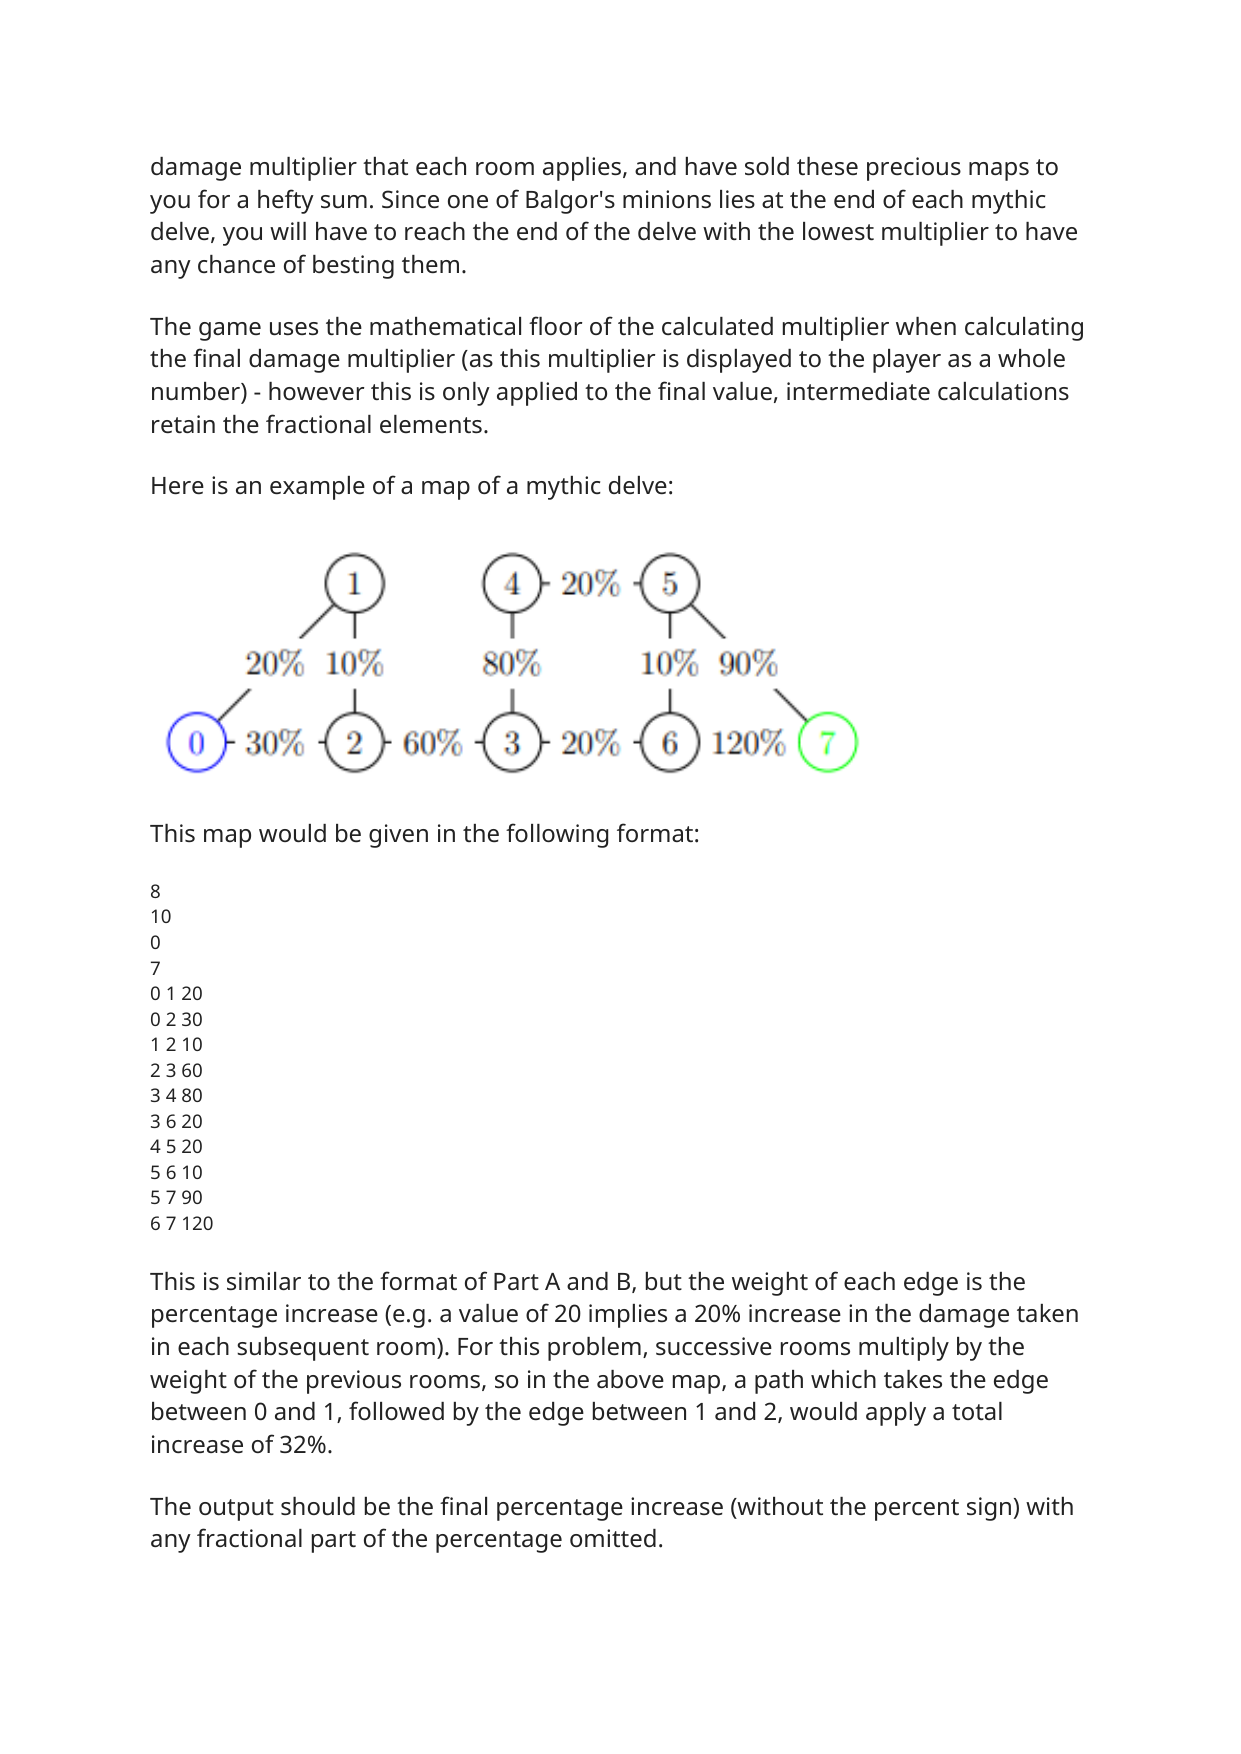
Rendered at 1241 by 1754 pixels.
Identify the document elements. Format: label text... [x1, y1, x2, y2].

text 3 4 80 [150, 1082, 1090, 1108]
text This is similar to the format of Part A and B, but the weight of each edge is the percentage increase (e.g. a value of 20 implies a 20% increase in the damage taken in each subsequent room). For this problem, successive rooms multiply by the weight of the previous rooms, so in the above map, a path which takes the edge between 0 and 1, followed by the edge between 1 and 2, would apply a total increase of 32%. [150, 1265, 1090, 1460]
text 0 1 20 [150, 980, 1090, 1006]
text 10 [150, 904, 1090, 929]
text 0 2 30 [150, 1006, 1090, 1031]
text 4 5 20 [150, 1133, 1090, 1159]
text 2 3 60 [150, 1057, 1090, 1082]
picture [150, 531, 876, 788]
text 1 2 10 [150, 1031, 1090, 1057]
text 5 6 10 [150, 1159, 1090, 1184]
text 7 [150, 955, 1090, 980]
text 5 7 90 [150, 1184, 1090, 1210]
text 8 [150, 878, 1090, 904]
text 3 6 20 [150, 1108, 1090, 1133]
text This map would be given in the following format: [150, 816, 1090, 849]
text The output should be the final percentage increase (without the percent sign) with any fractional part of the percentage omitted. [150, 1489, 1090, 1555]
text 0 [150, 929, 1090, 955]
text 6 7 120 [150, 1210, 1090, 1236]
text The game uses the mathematical floor of the calculated multiplier when calculating the final damage multiplier (as this multiplier is displayed to the player as a whole number) - however this is only applied to the final value, intermediate calculations retain the fractional elements. [150, 309, 1090, 440]
text Here is an example of a map of a mythic delve: [150, 469, 1090, 502]
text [150, 150, 1090, 280]
